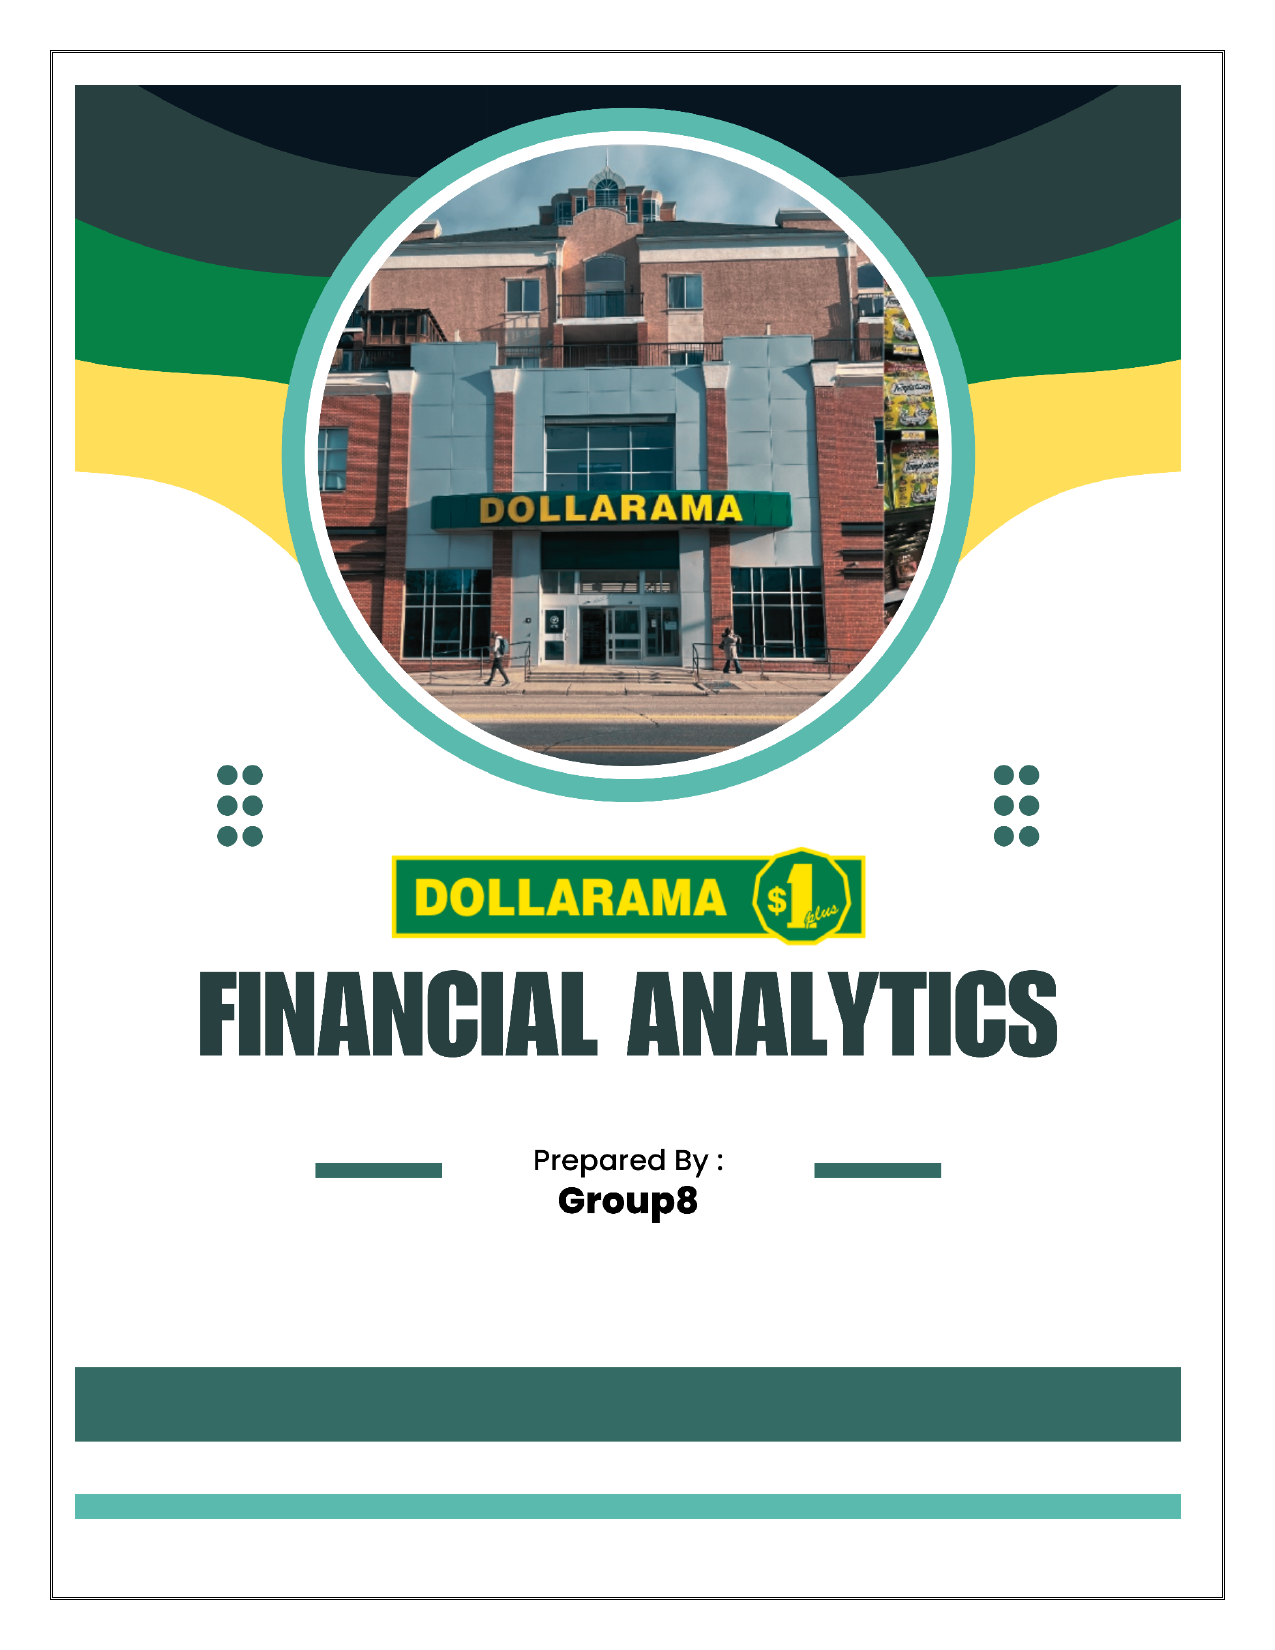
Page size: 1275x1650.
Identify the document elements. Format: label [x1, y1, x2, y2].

picture [75, 85, 1181, 1519]
